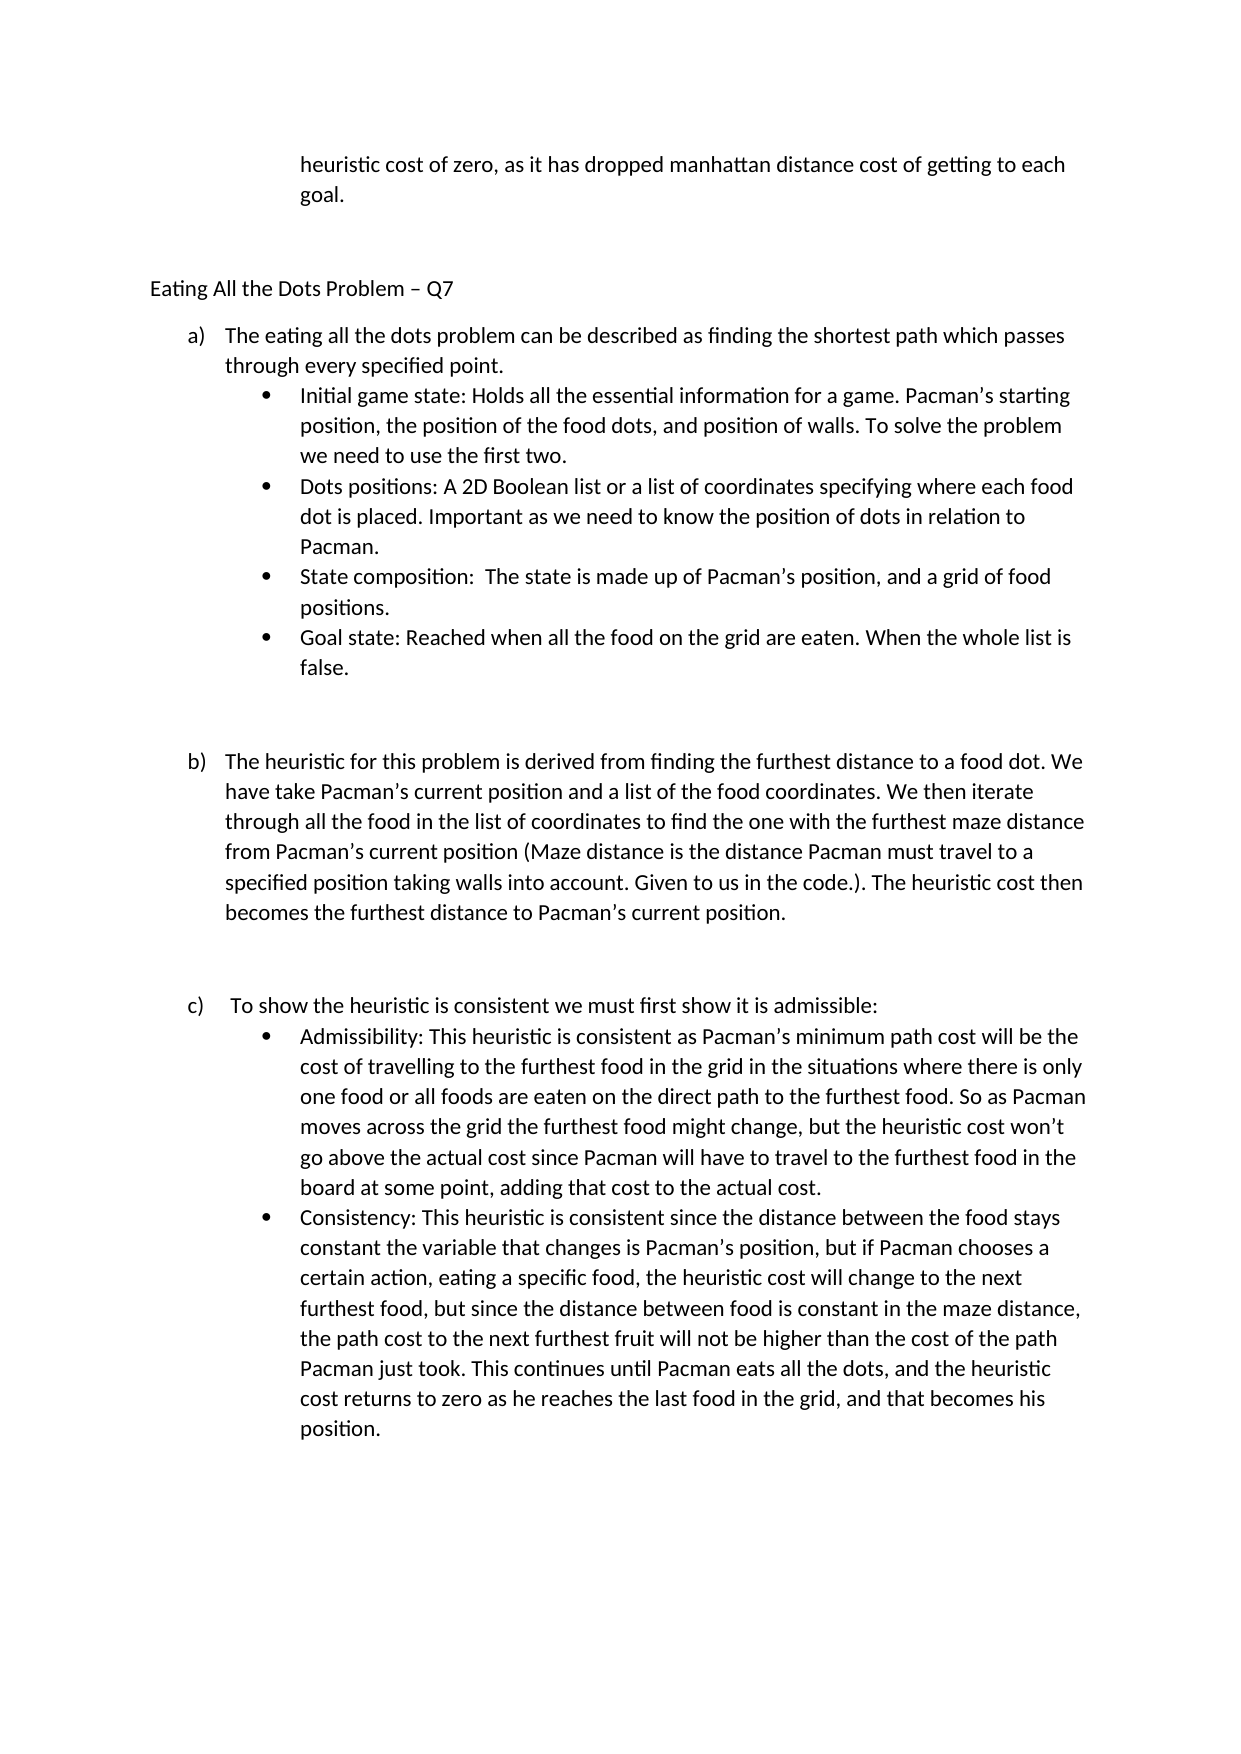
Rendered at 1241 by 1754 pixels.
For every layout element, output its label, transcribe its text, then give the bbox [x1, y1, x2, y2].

list Goal state: Reached when all the food on the grid are eaten. When the whole list is false. [262, 623, 1090, 681]
list State composition: The state is made up of Pacman’s position, and a grid of food positions. [262, 562, 1090, 621]
list Initial game state: Holds all the essential information for a game. Pacman’s starting position, the position of the food dots, and position of walls. To solve the problem we need to use the first two. [262, 381, 1090, 470]
list Dots positions: A 2D Boolean list or a list of coordinates specifying where each food dot is placed. Important as we need to know the position of dots in relation to Pacman. [262, 472, 1090, 560]
list Consistency: This heuristic is consistent since the distance between the food stays constant the variable that changes is Pacman’s position, but if Pacman chooses a certain action, eating a specific food, the heuristic cost will change to the next furthest food, but since the distance between food is constant in the maze distance, the path cost to the next furthest fruit will not be higher than the cost of the path Pacman just took. This continues until Pacman eats all the dots, and the heuristic cost returns to zero as he reaches the last food in the grid, and that becomes his position. [262, 1203, 1090, 1443]
list The heuristic for this problem is derived from finding the furthest distance to a food dot. We have take Pacman’s current position and a list of the food coordinates. We then iterate through all the food in the list of coordinates to find the one with the furthest maze distance from Pacman’s current position (Maze distance is the distance Pacman must travel to a specified position taking walls into account. Given to us in the code.). The heuristic cost then becomes the furthest distance to Pacman’s current position. [187, 747, 1090, 926]
list Admissibility: This heuristic is consistent as Pacman’s minimum path cost will be the cost of travelling to the furthest food in the grid in the situations where there is only one food or all foods are eaten on the direct path to the furthest food. So as Pacman moves across the grid the furthest food might change, but the heuristic cost won’t go above the actual cost since Pacman will have to travel to the furthest food in the board at some point, adding that cost to the actual cost. [262, 1022, 1090, 1201]
text Eating All the Dots Problem – Q7 [150, 274, 1090, 302]
list To show the heuristic is consistent we must first show it is admissible: [187, 992, 1090, 1020]
list The eating all the dots problem can be described as finding the shortest path which passes through every specified point. [187, 321, 1090, 379]
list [262, 150, 1090, 208]
